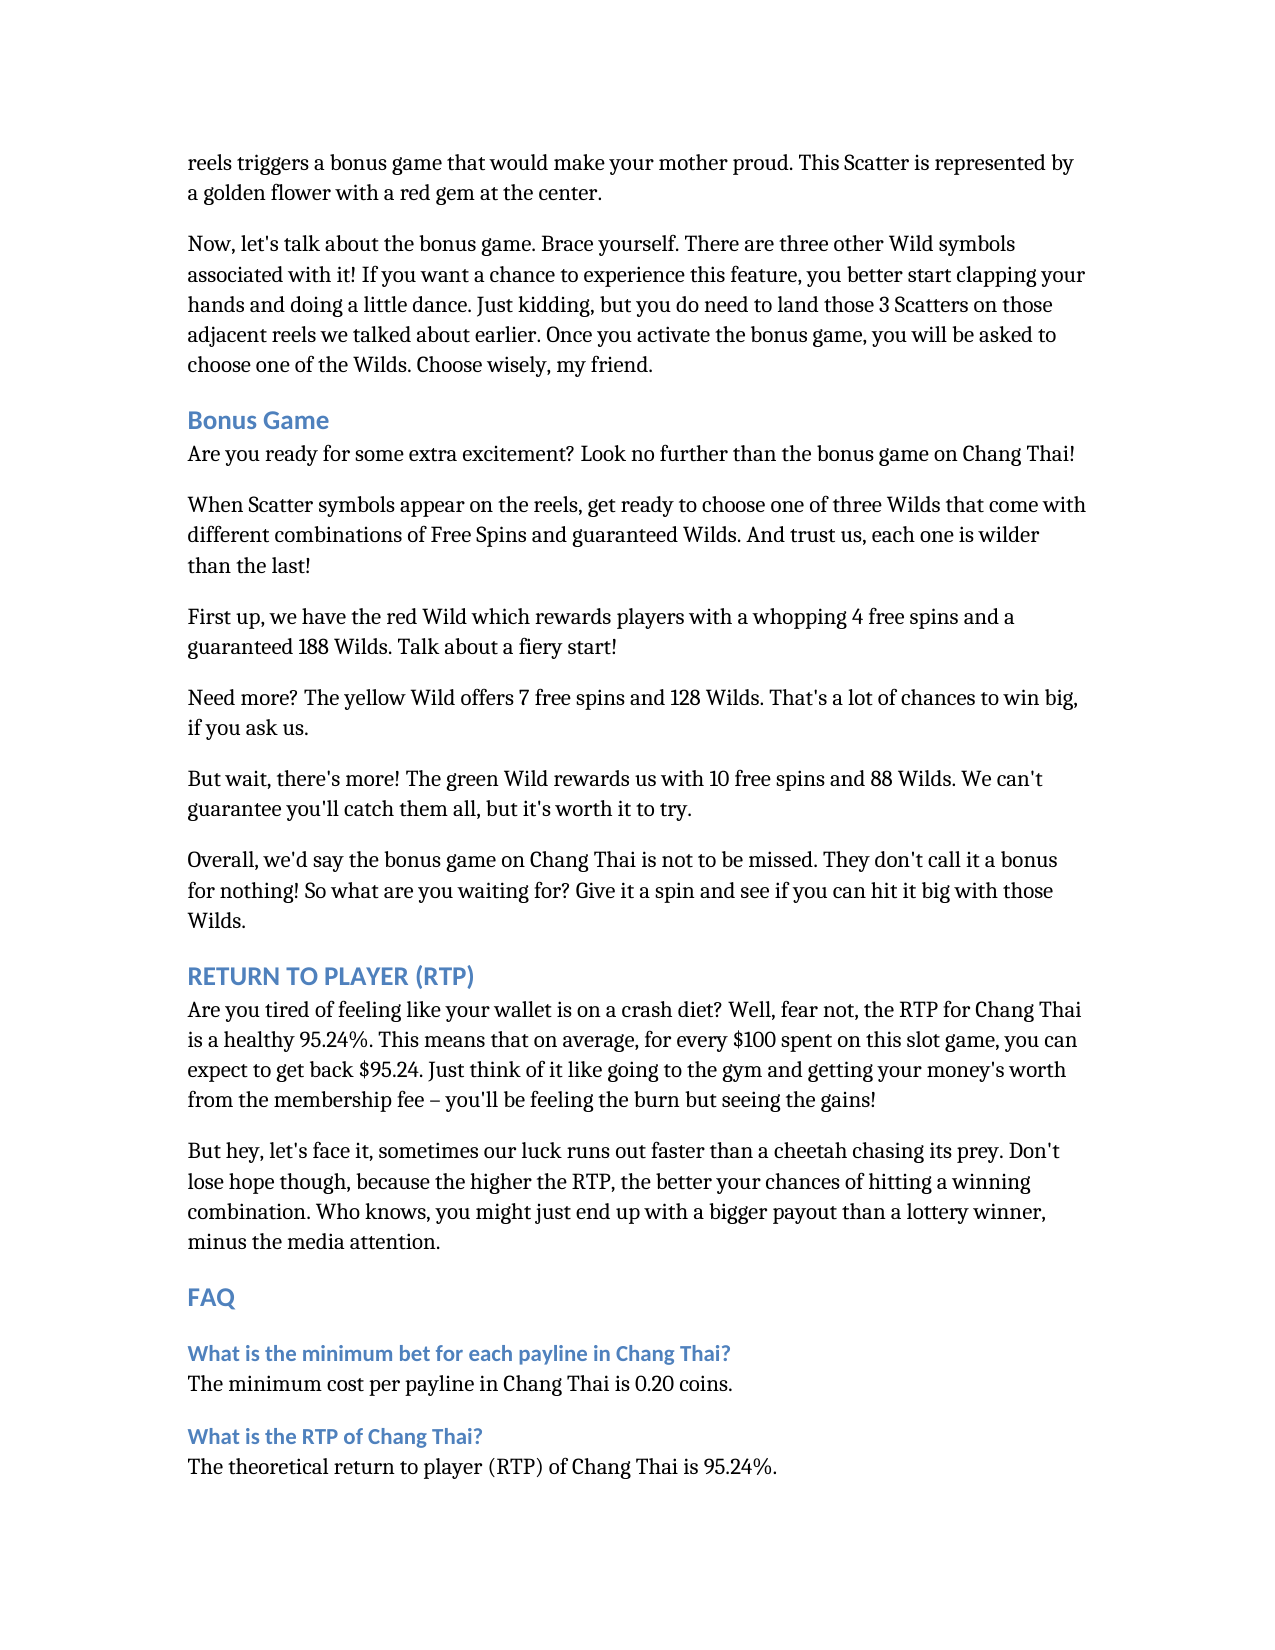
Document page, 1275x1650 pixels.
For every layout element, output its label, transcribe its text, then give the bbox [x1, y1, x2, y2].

subtitle What is the RTP of Chang Thai? [187, 1422, 1087, 1450]
subtitle RETURN TO PLAYER (RTP) [187, 959, 1087, 992]
text But hey, let's face it, sometimes our luck runs out faster than a cheetah chasing its prey. Don't lose hope though, because the higher the RTP, the better your chances of hitting a winning combination. Who knows, you might just end up with a bigger payout than a lottery winner, minus the media attention. [187, 1138, 1087, 1255]
text Overall, we'd say the bonus game on Chang Thai is not to be missed. They don't call it a bonus for nothing! So what are you waiting for? Give it a spin and see if you can hit it big with those Wilds. [187, 847, 1087, 934]
text First up, we have the red Wild which rewards players with a whopping 4 free spins and a guaranteed 188 Wilds. Talk about a fiery start! [187, 603, 1087, 660]
text When Scatter symbols appear on the reels, get ready to choose one of three Wilds that come with different combinations of Free Spins and guaranteed Wilds. And trust us, each one is wilder than the last! [187, 492, 1087, 579]
subtitle Bonus Game [187, 403, 1087, 436]
subtitle FAQ [187, 1280, 1087, 1313]
text The minimum cost per payline in Chang Thai is 0.20 coins. [187, 1371, 1087, 1397]
text Are you ready for some extra excitement? Look no further than the bonus game on Chang Thai! [187, 441, 1087, 467]
text Need more? The yellow Wild offers 7 free spins and 128 Wilds. That's a lot of chances to win big, if you ask us. [187, 685, 1087, 741]
subtitle What is the minimum bet for each payline in Chang Thai? [187, 1339, 1087, 1367]
text But wait, there's more! The green Wild rewards us with 10 free spins and 88 Wilds. We can't guarantee you'll catch them all, but it's worth it to try. [187, 766, 1087, 823]
text Now, let's talk about the bonus game. Brace yourself. There are three other Wild symbols associated with it! If you want a chance to experience this feature, you better start clapping your hands and doing a little dance. Just kidding, but you do need to land those 3 Scatters on those adjacent reels we talked about earlier. Once you activate the bonus game, you will be asked to choose one of the Wilds. Choose wisely, my friend. [187, 231, 1087, 378]
text Are you tired of feeling like your wallet is on a crash diet? Well, fear not, the RTP for Chang Thai is a healthy 95.24%. This means that on average, for every $100 spent on this slot game, you can expect to get back $95.24. Just think of it like going to the gym and getting your money's worth from the membership fee – you'll be feeling the burn but seeing the gains! [187, 997, 1087, 1114]
text The theoretical return to player (RTP) of Chang Thai is 95.24%. [187, 1454, 1087, 1481]
